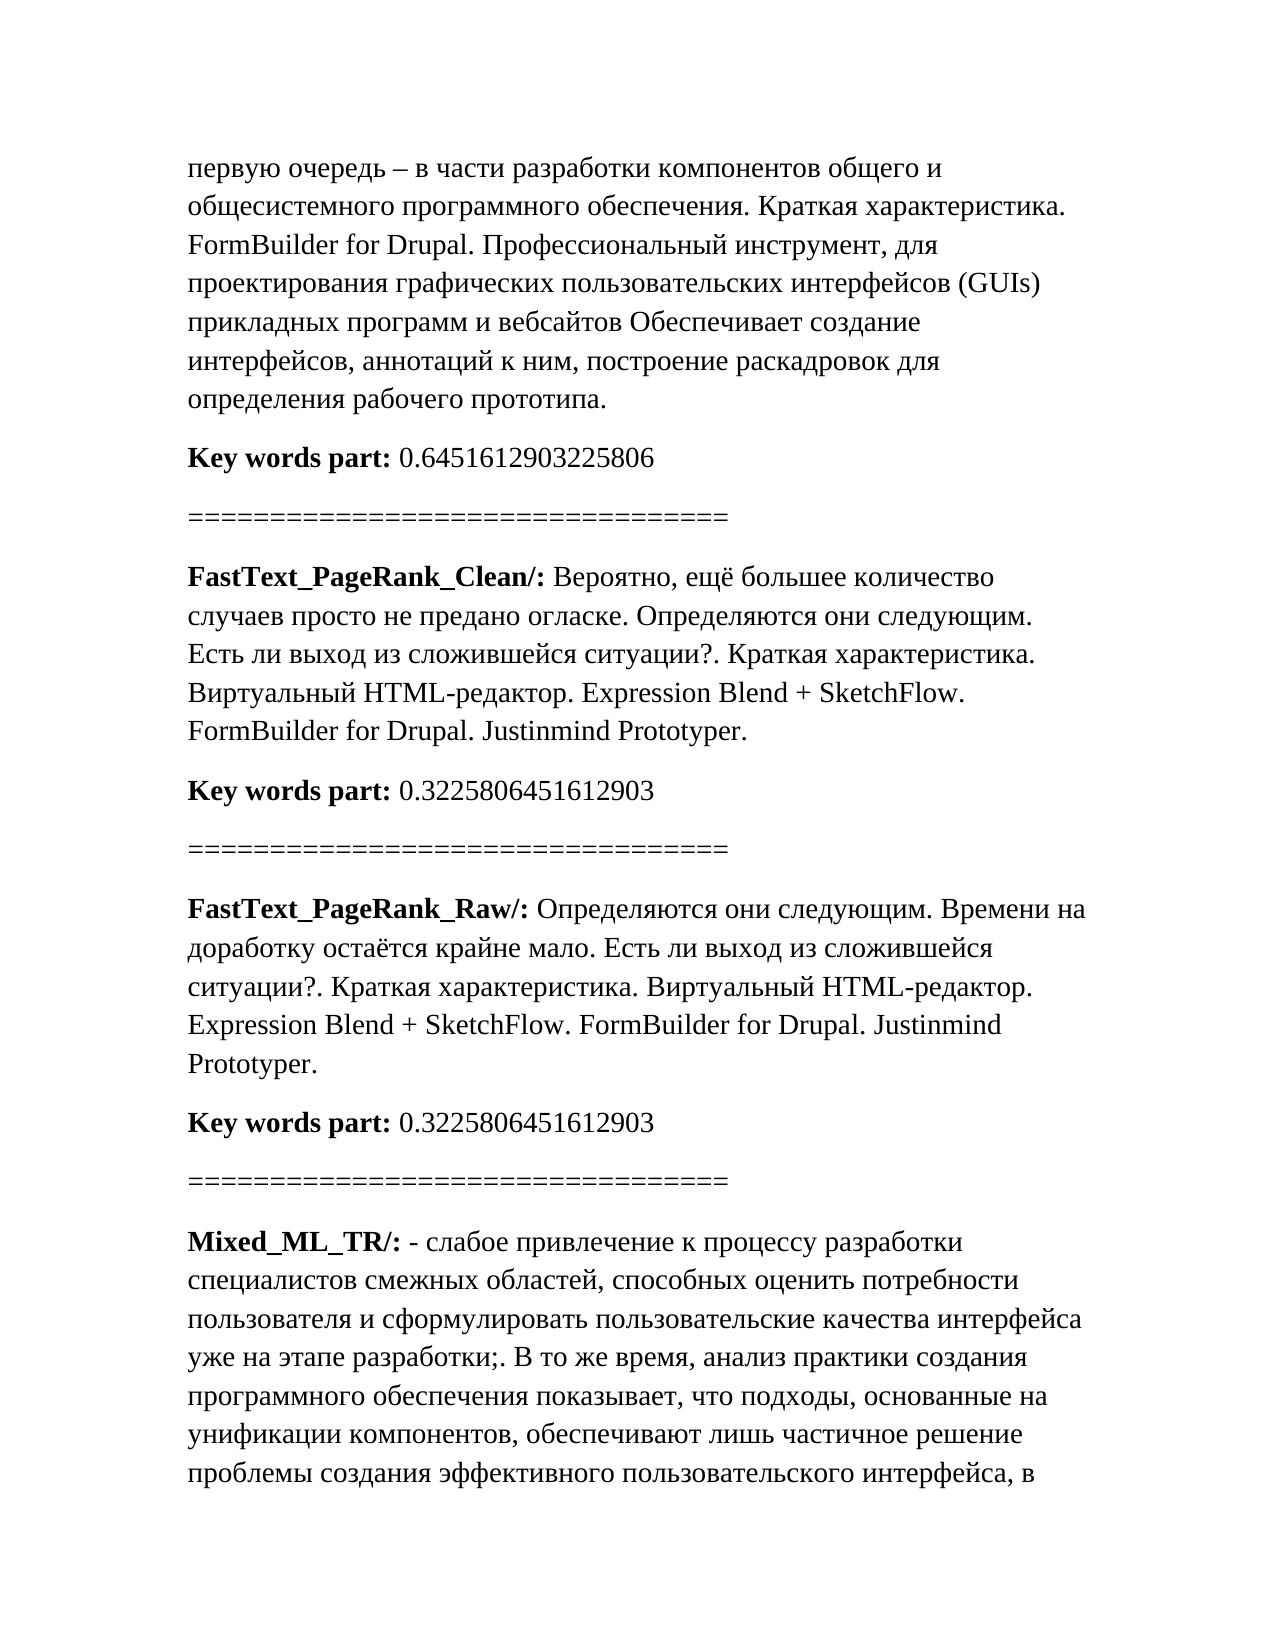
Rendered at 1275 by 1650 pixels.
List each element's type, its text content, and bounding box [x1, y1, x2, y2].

text ================================= [187, 1164, 1087, 1198]
text FastText_PageRank_Clean/: Вероятно, ещё большее количество случаев просто не предано огласке. Определяются они следующим. Есть ли выход из сложившейся ситуации?. Краткая характеристика. Виртуальный HTML-редактор. Expression Blend + SketchFlow. FormBuilder for Drupal. Justinmind Prototyper. [187, 559, 1087, 747]
text Key words part: 0.3225806451612903 [187, 1105, 1087, 1139]
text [187, 150, 1087, 415]
text FastText_PageRank_Raw/: Определяются они следующим. Времени на доработку остаётся крайне мало. Есть ли выход из сложившейся ситуации?. Краткая характеристика. Виртуальный HTML-редактор. Expression Blend + SketchFlow. FormBuilder for Drupal. Justinmind Prototyper. [187, 892, 1087, 1079]
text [187, 1224, 1087, 1489]
text ================================= [187, 500, 1087, 533]
text Key words part: 0.6451612903225806 [187, 441, 1087, 474]
text Key words part: 0.3225806451612903 [187, 773, 1087, 806]
text ================================= [187, 832, 1087, 866]
